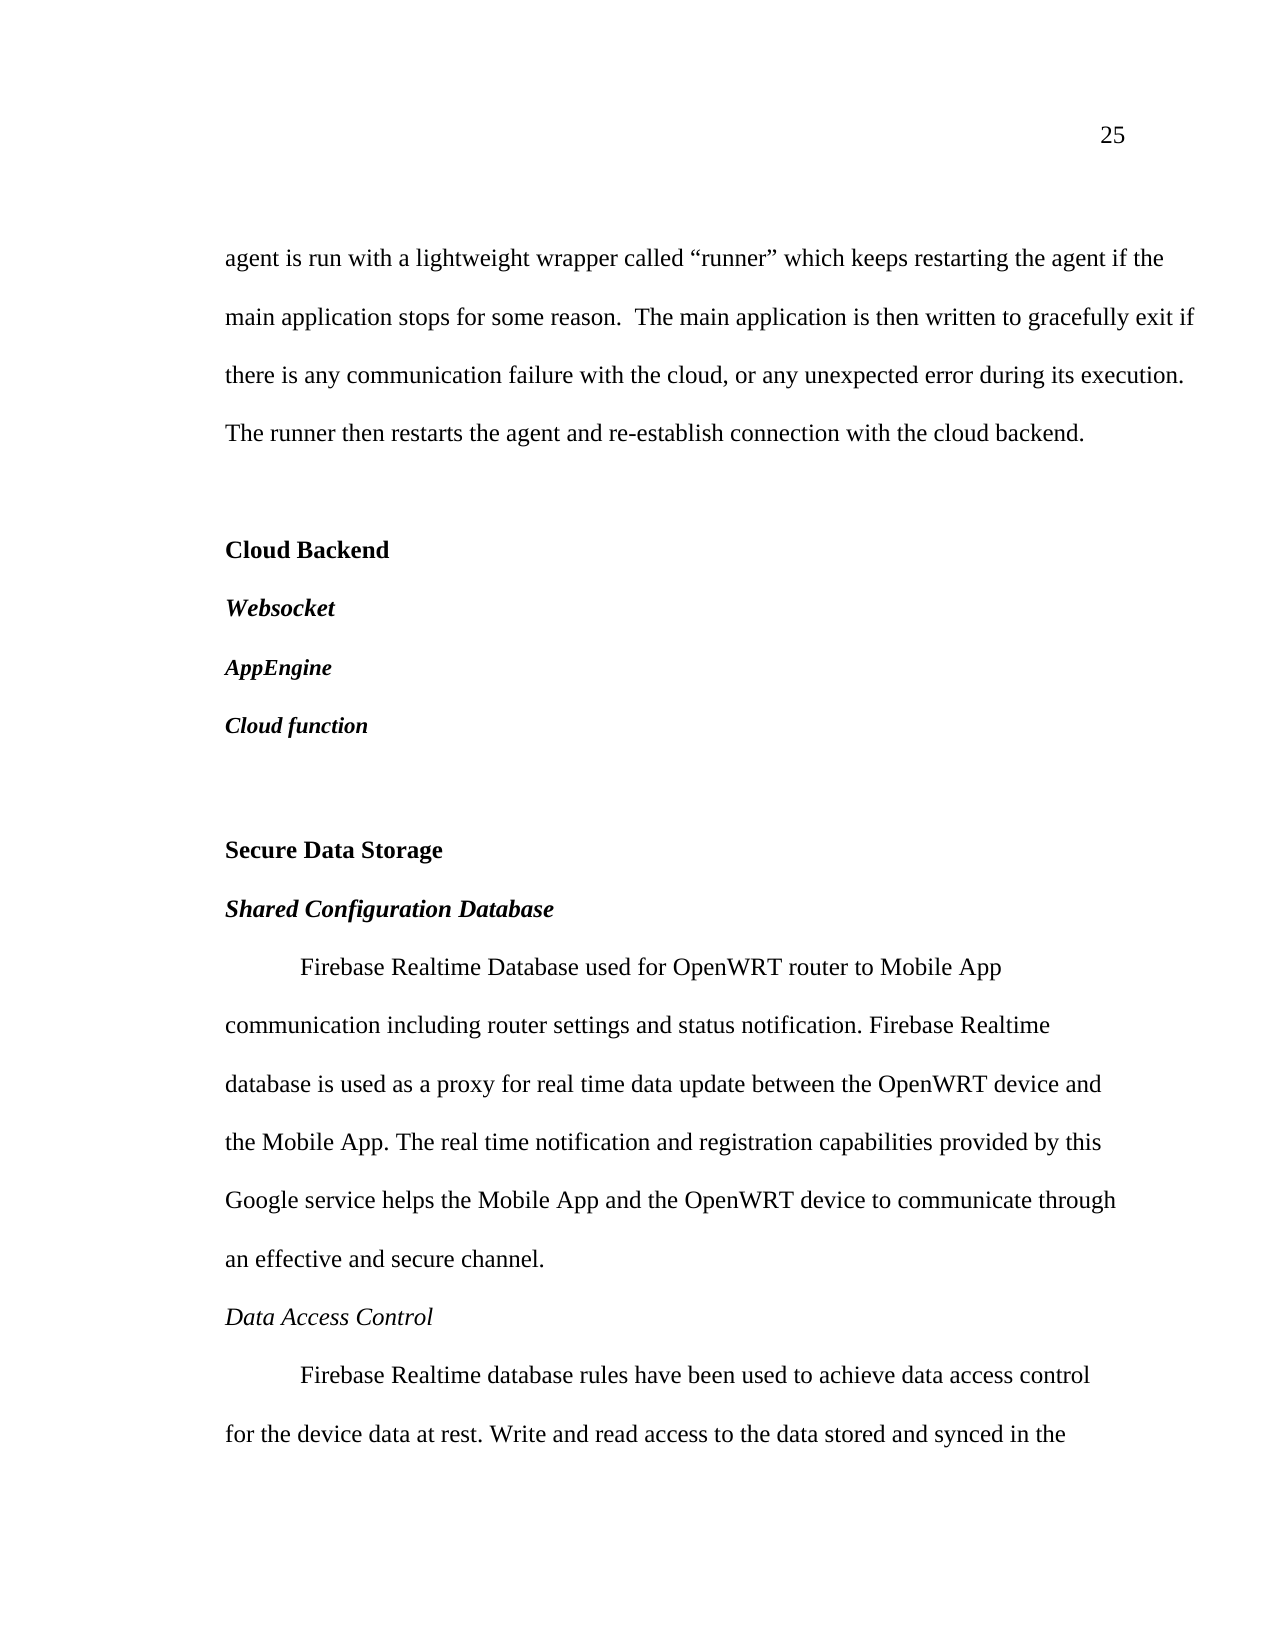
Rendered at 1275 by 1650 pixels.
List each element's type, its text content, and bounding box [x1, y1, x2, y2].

list Data Access Control [225, 1279, 1125, 1337]
subtitle Shared Configuration Database [225, 870, 1125, 929]
subtitle Cloud function [225, 687, 1125, 745]
subtitle Secure Data Storage [225, 812, 1125, 870]
text Firebase Realtime Database used for OpenWRT router to Mobile App communication including router settings and status notification. Firebase Realtime database is used as a proxy for real time data update between the OpenWRT device and the Mobile App. The real time notification and registration capabilities provided by this Google service helps the Mobile App and the OpenWRT device to communicate through an effective and secure channel. [225, 929, 1125, 1279]
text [225, 220, 1200, 453]
subtitle AppEngine [225, 628, 1125, 687]
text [225, 1337, 1125, 1454]
subtitle Cloud Backend [225, 512, 1125, 570]
subtitle Websocket [225, 570, 1125, 628]
